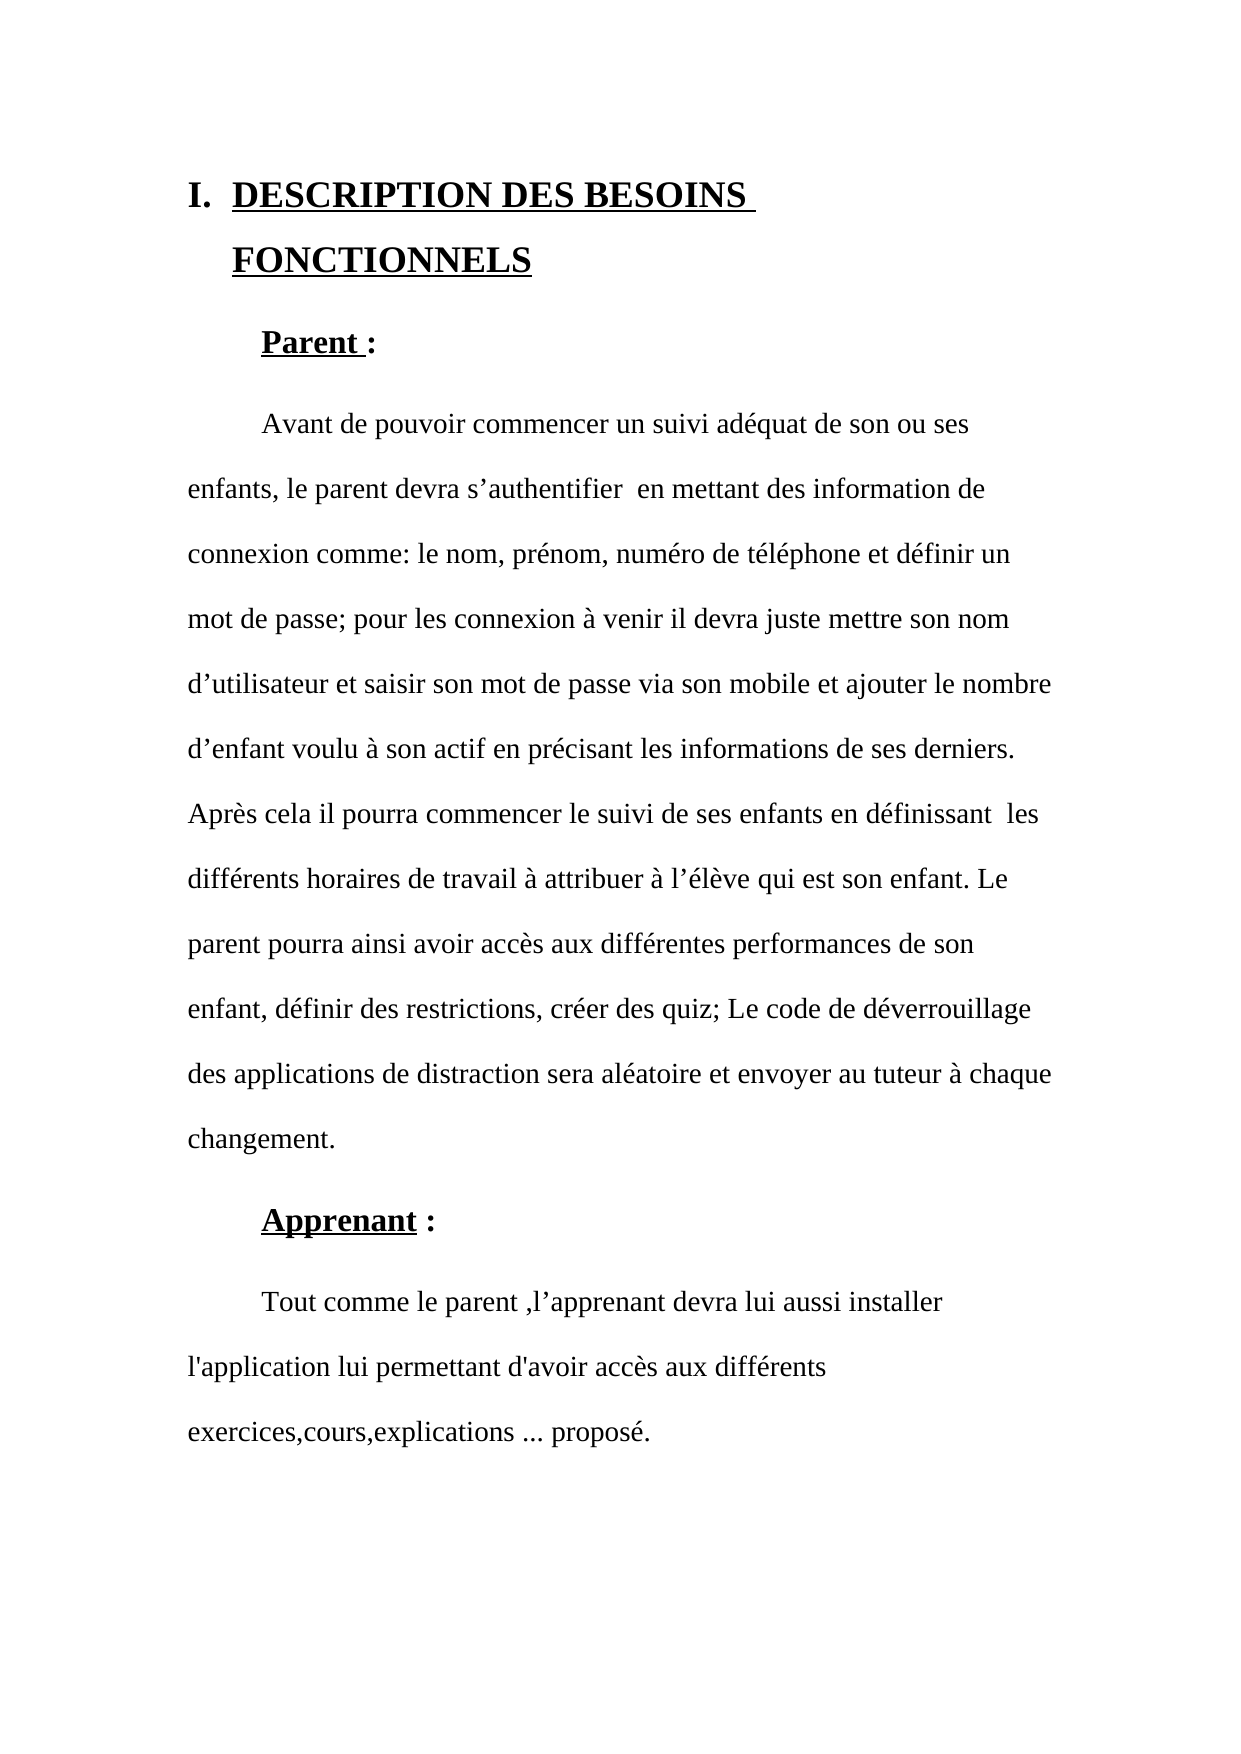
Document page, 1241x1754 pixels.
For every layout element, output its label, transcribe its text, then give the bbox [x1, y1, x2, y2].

text Tout comme le parent ,l’apprenant devra lui aussi installer l'application lui permettant d'avoir accès aux différents exercices,cours,explications ... proposé. [187, 1269, 1053, 1464]
text Avant de pouvoir commencer un suivi adéquat de son ou ses enfants, le parent devra s’authentifier en mettant des information de connexion comme: le nom, prénom, numéro de téléphone et définir un mot de passe; pour les connexion à venir il devra juste mettre son nom d’utilisateur et saisir son mot de passe via son mobile et ajouter le nombre d’enfant voulu à son actif en précisant les informations de ses derniers. Après cela il pourra commencer le suivi de ses enfants en définissant les différents horaires de travail à attribuer à l’élève qui est son enfant. Le parent pourra ainsi avoir accès aux différentes performances de son enfant, définir des restrictions, créer des quiz; Le code de déverrouillage des applications de distraction sera aléatoire et envoyer au tuteur à chaque changement. [187, 390, 1053, 1170]
list DESCRIPTION DES BESOINS FONCTIONNELS [187, 162, 1053, 292]
text Parent : [187, 309, 1053, 374]
text Apprenant : [187, 1187, 1053, 1252]
